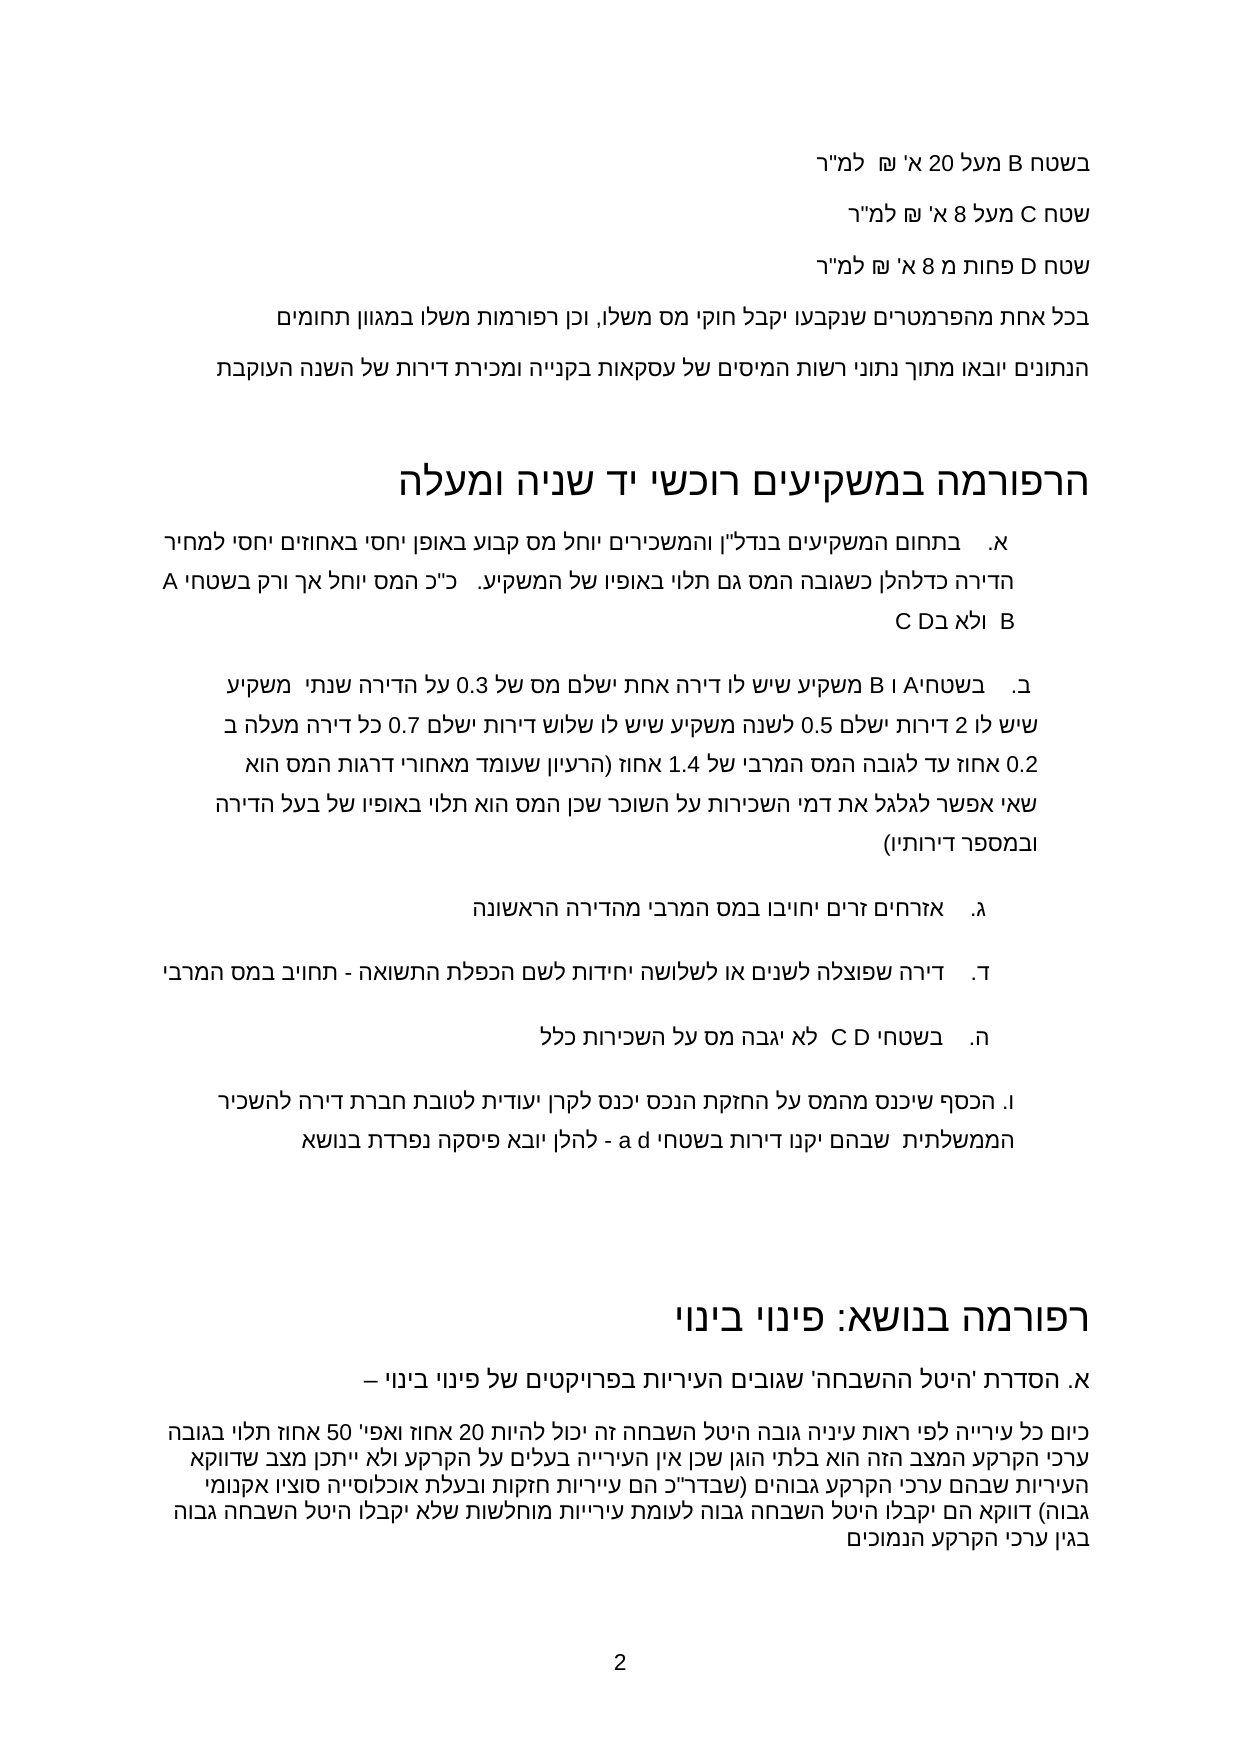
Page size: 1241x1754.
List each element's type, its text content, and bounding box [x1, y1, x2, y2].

text הנתונים יובאו מתוך נתוני רשות המיסים של עסקאות בקנייה ומכירת דירות של השנה העוקבת [150, 355, 1090, 382]
text ו. הכסף שיכנס מהמס על החזקת הנכס יכנס לקרן יעודית לטובת חברת דירה להשכיר הממשלתית שבהם יקנו דירות בשטחי a d - להלן יובא פיסקה נפרדת בנושא [150, 1088, 1015, 1154]
text ד. דירה שפוצלה לשנים או לשלושה יחידות לשם הכפלת התשואה - תחויב במס המרבי [150, 959, 1015, 985]
text ג. אזרחים זרים יחויבו במס המרבי מהדירה הראשונה [150, 894, 1015, 921]
text בכל אחת מהפרמטרים שנקבעו יקבל חוקי מס משלו, וכן רפורמות משלו במגוון תחומים [150, 304, 1090, 330]
text ה. בשטחי C D לא יגבה מס על השכירות כלל [150, 1023, 1015, 1050]
text בשטח B מעל 20 א' ₪ למ"ר [150, 150, 1090, 176]
subtitle הרפורמה במשקיעים רוכשי יד שניה ומעלה [150, 458, 1090, 504]
text א. בתחום המשקיעים בנדל"ן והמשכירים יוחל מס קבוע באופן יחסי באחוזים יחסי למחיר הדירה כדלהלן כשגובה המס גם תלוי באופיו של המשקיע. כ"כ המס יוחל אך ורק בשטחי A B ולא בC D [150, 529, 1015, 634]
subtitle רפורמה בנושא: פינוי בינוי [150, 1295, 1090, 1340]
text שטח D פחות מ 8 א' ₪ למ"ר [150, 253, 1090, 279]
subtitle א. הסדרת 'היטל ההשבחה' שגובים העיריות בפרויקטים של פינוי בינוי – [150, 1365, 1090, 1394]
text שטח C מעל 8 א' ₪ למ"ר [150, 201, 1090, 228]
text כיום כל עירייה לפי ראות עיניה גובה היטל השבחה זה יכול להיות 20 אחוז ואפי' 50 אחוז תלוי בגובה ערכי הקרקע המצב הזה הוא בלתי הוגן שכן אין העירייה בעלים על הקרקע ולא ייתכן מצב שדווקא העיריות שבהם ערכי הקרקע גבוהים (שבדר"כ הם עייריות חזקות ובעלת אוכלוסייה סוציו אקנומי גבוה) דווקא הם יקבלו היטל השבחה גבוה לעומת עירייות מוחלשות שלא יקבלו היטל השבחה גבוה בגין ערכי הקרקע הנמוכים [150, 1419, 1090, 1551]
text ב. בשטחיA ו B משקיע שיש לו דירה אחת ישלם מס של 0.3 על הדירה שנתי משקיע שיש לו 2 דירות ישלם 0.5 לשנה משקיע שיש לו שלוש דירות ישלם 0.7 כל דירה מעלה ב0.2 אחוז עד לגובה המס המרבי של 1.4 אחוז (הרעיון שעומד מאחורי דרגות המס הוא שאי אפשר לגלגל את דמי השכירות על השוכר שכן המס הוא תלוי באופיו של בעל הדירה ובמספר דירותיו) [202, 672, 1038, 856]
